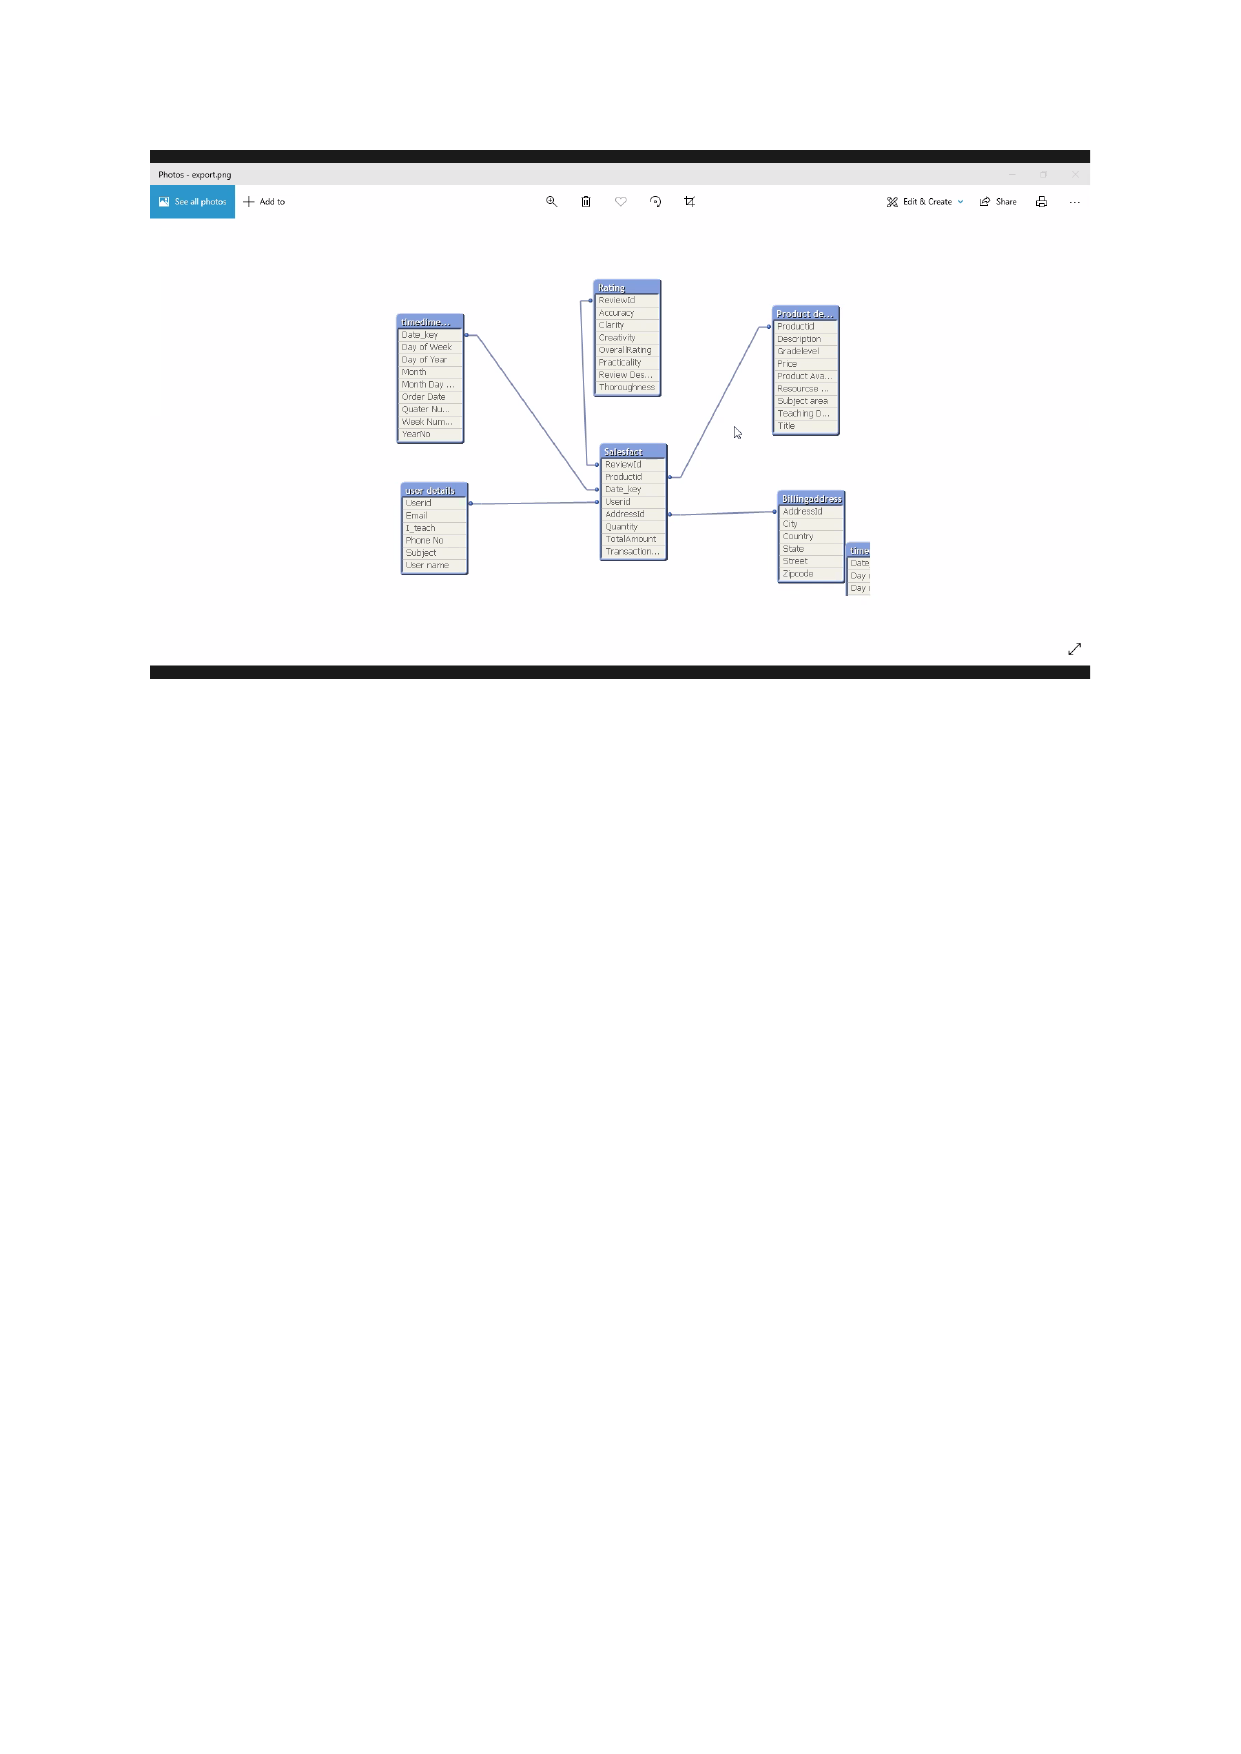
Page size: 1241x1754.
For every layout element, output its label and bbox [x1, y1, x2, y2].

picture [150, 150, 1091, 679]
